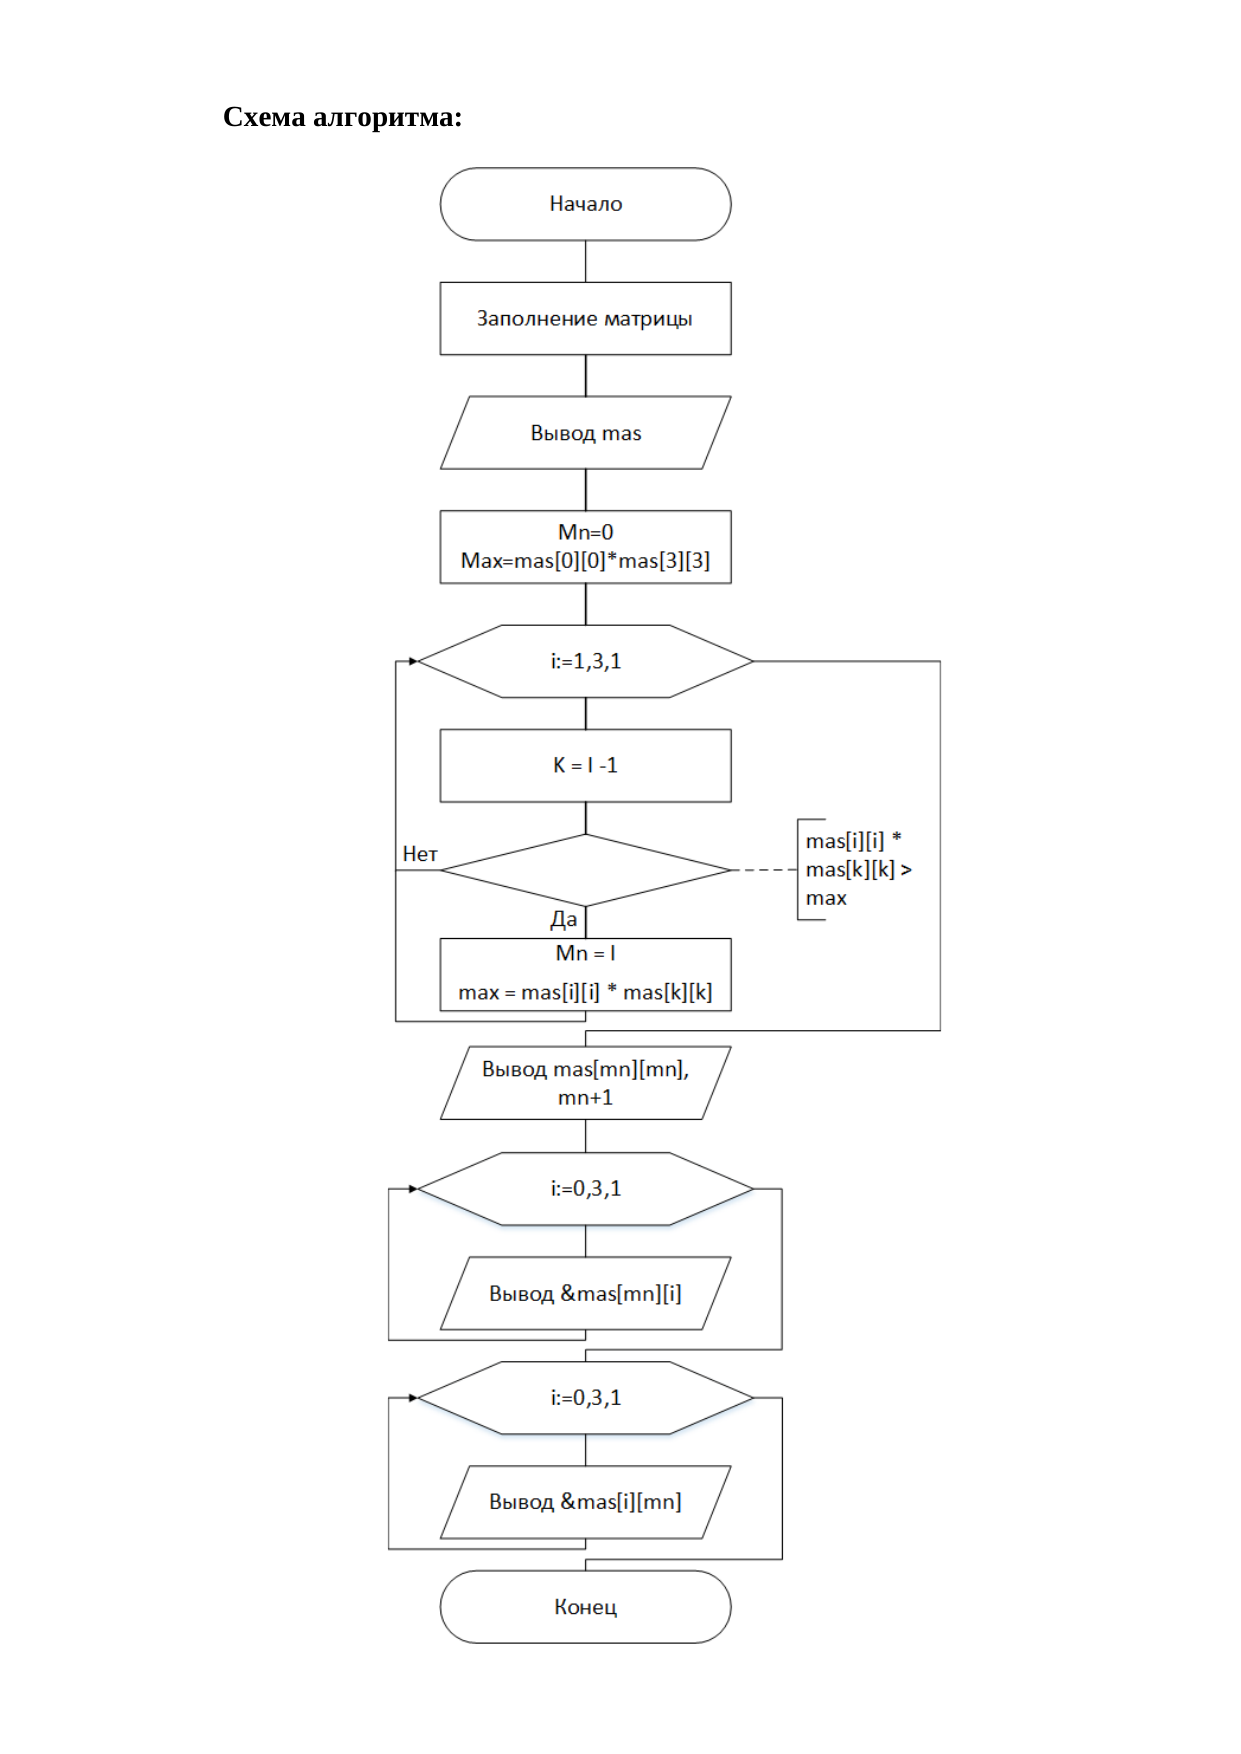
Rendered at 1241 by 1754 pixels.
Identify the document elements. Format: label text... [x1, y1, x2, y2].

text Схема алгоритма: [148, 99, 1181, 133]
picture [387, 166, 942, 1645]
